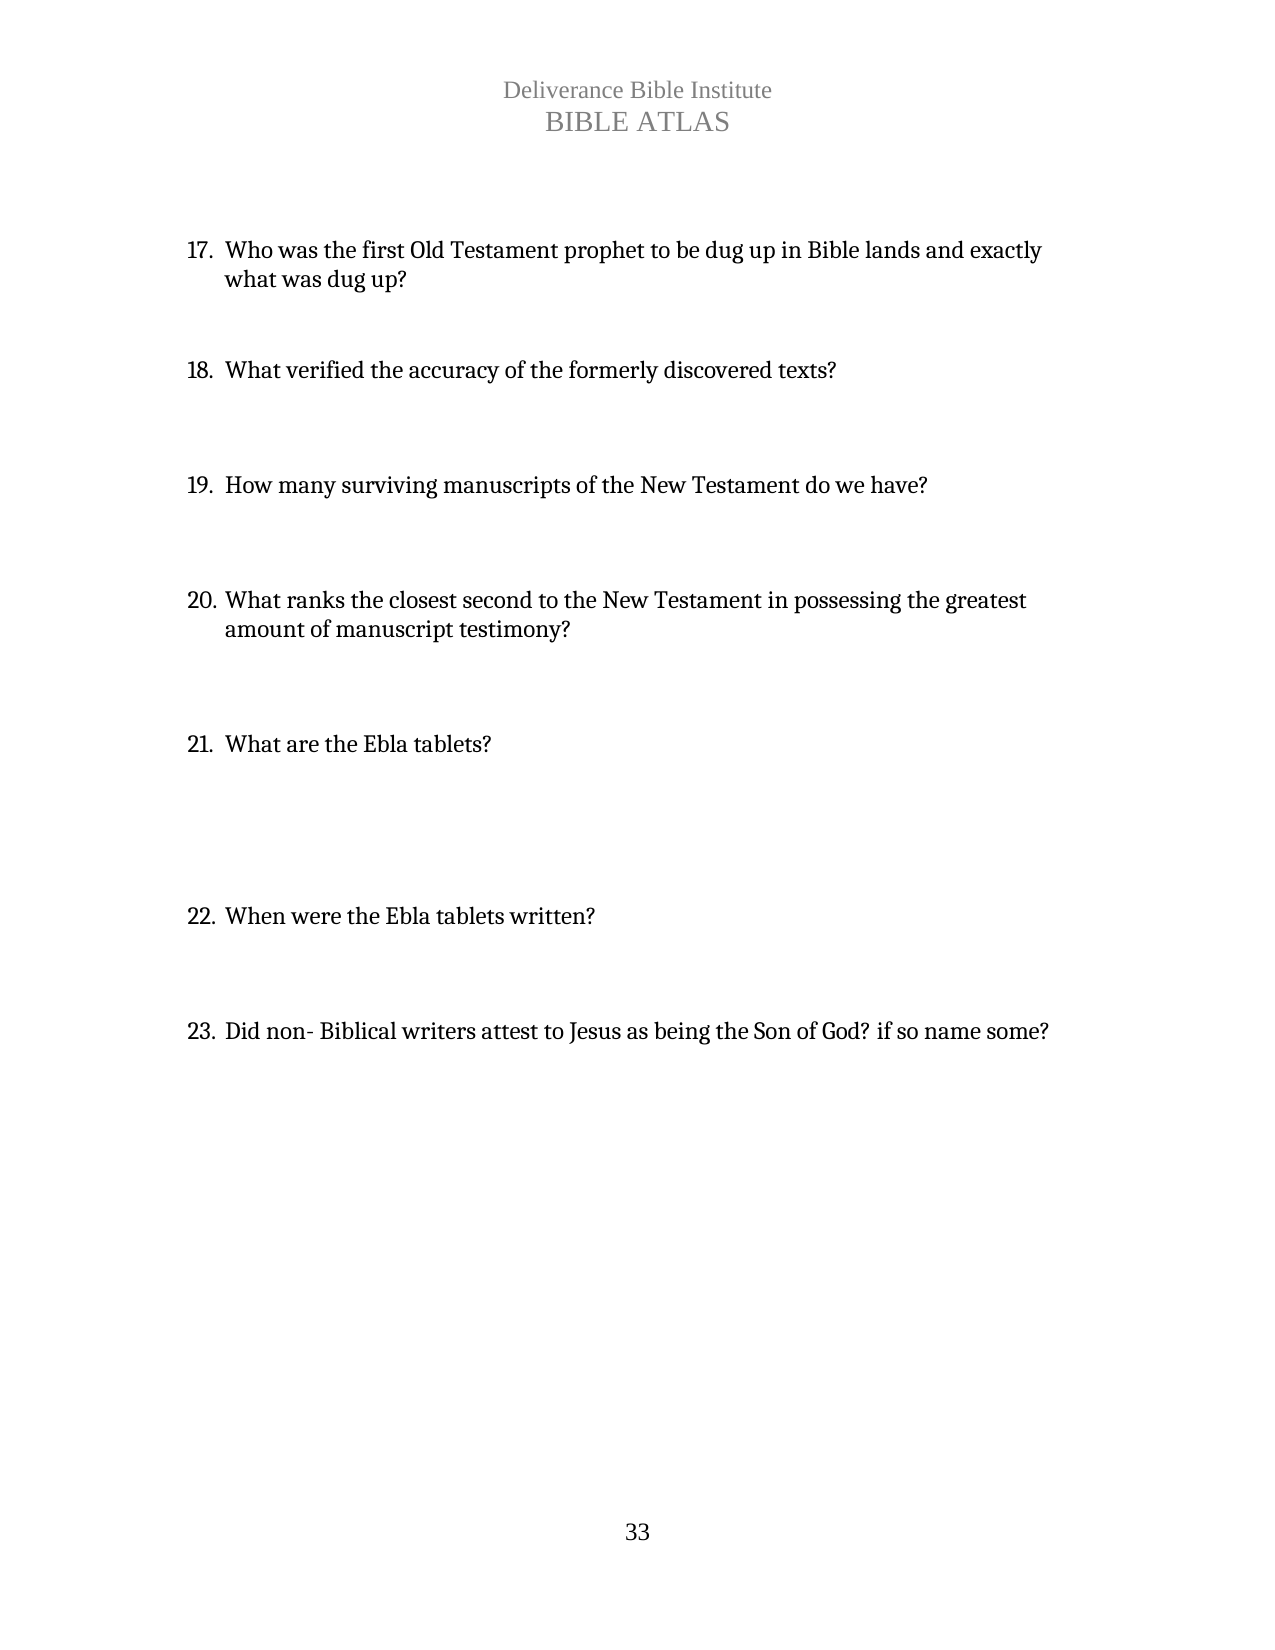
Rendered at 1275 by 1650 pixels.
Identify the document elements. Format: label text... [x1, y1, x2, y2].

text What are the tablets? [187, 730, 1087, 758]
text Did non- Biblical writers attest to Jesus as being the Son of God? if so name some? [187, 1017, 1087, 1046]
text Who was the first Old Testament prophet to be dug up in Bible lands and exactly what was dug up? [187, 236, 1087, 294]
text What verified the accuracy of the formerly discovered texts? [187, 356, 1087, 385]
text What ranks the closest second to the New Testament in possessing the greatest amount of manuscript testimony? [187, 586, 1087, 643]
text When were the tablets written? [187, 902, 1087, 931]
text How many surviving manuscripts of the New Testament do we have? [187, 471, 1087, 500]
